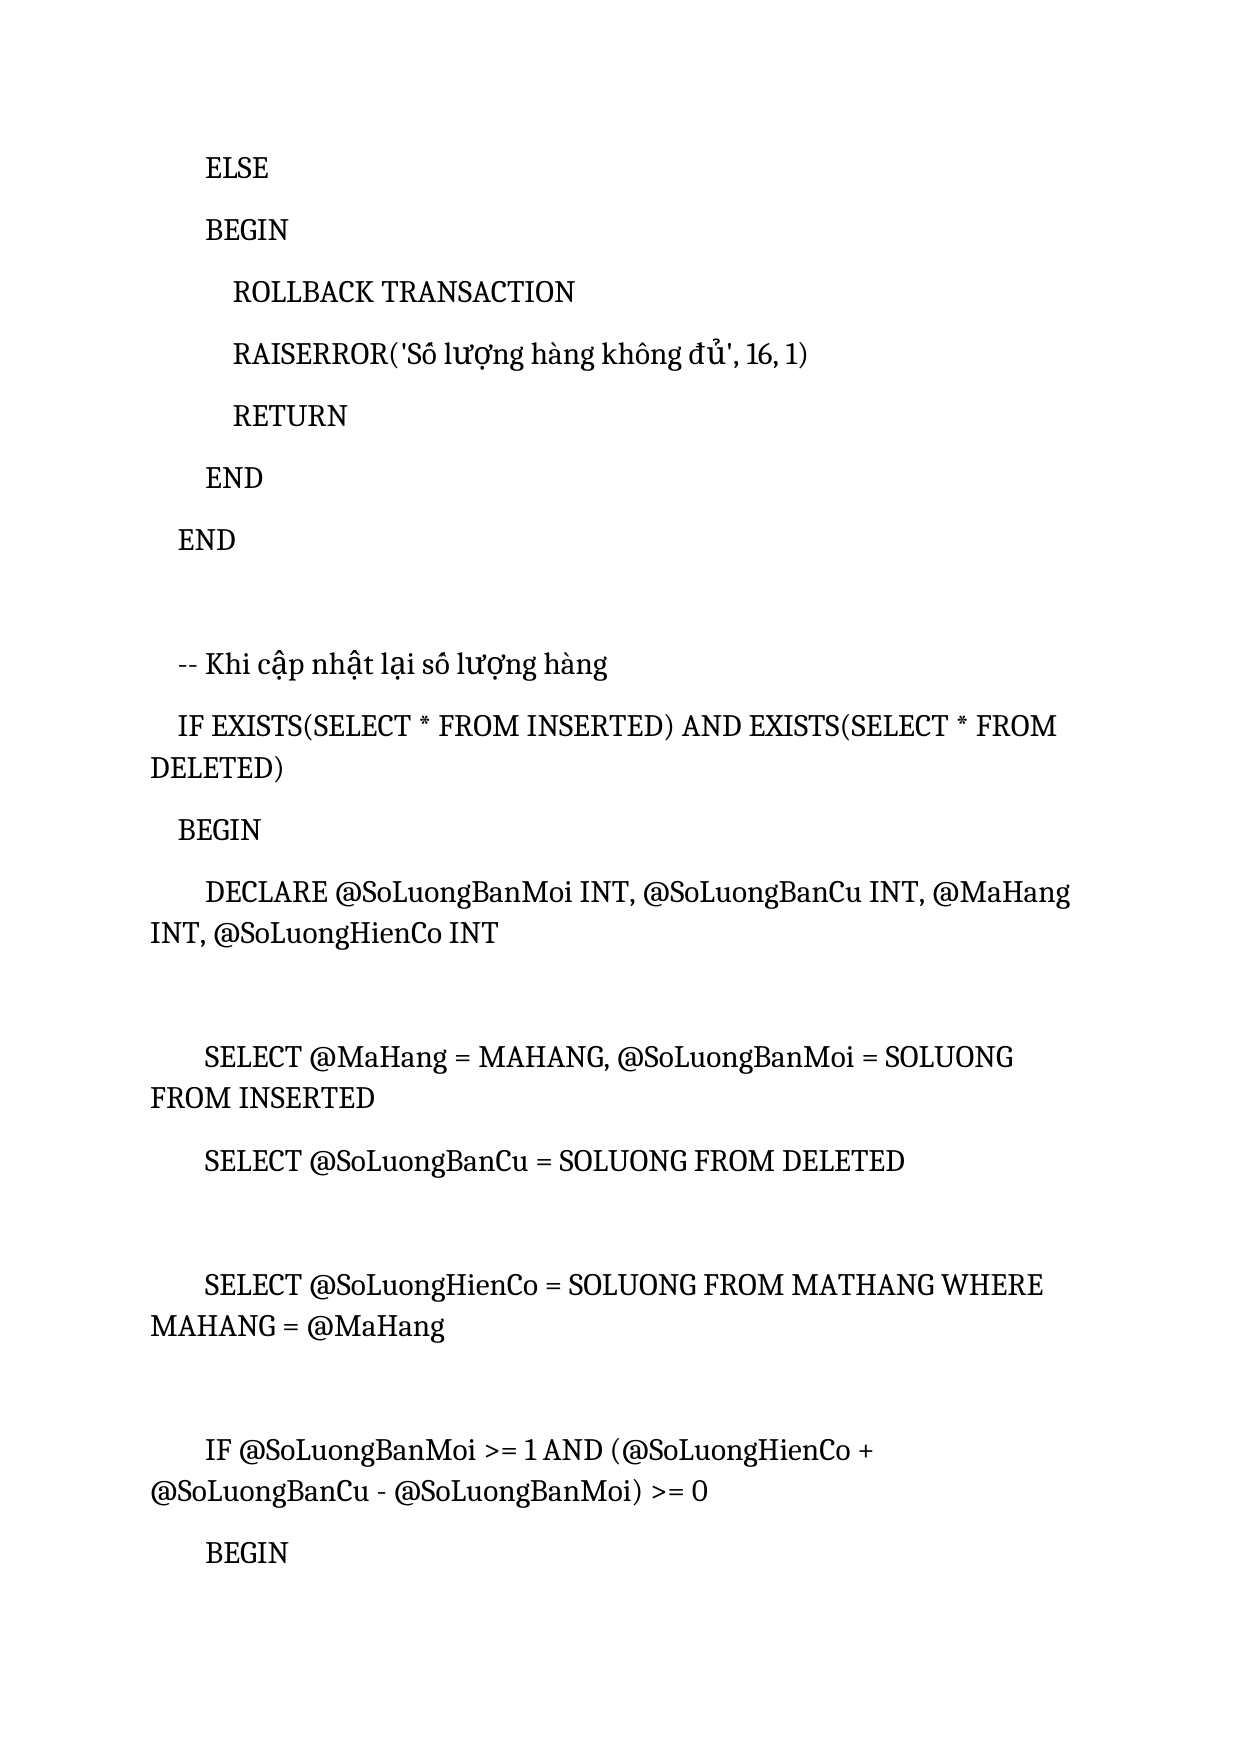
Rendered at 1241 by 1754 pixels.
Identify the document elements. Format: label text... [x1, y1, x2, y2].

text IF @SoLuongBanMoi >= 1 AND (@SoLuongHienCo + @SoLuongBanCu - @SoLuongBanMoi) >= 0 [150, 1432, 1090, 1510]
text DECLARE @SoLuongBanMoi INT, @SoLuongBanCu INT, @MaHang INT, @SoLuongHienCo INT [150, 874, 1090, 951]
text -- Khi cập nhật lại số lượng hàng [150, 647, 1090, 683]
text IF EXISTS(SELECT * FROM INSERTED) AND EXISTS(SELECT * FROM DELETED) [150, 709, 1090, 786]
text SELECT @MaHang = MAHANG, @SoLuongBanMoi = SOLUONG FROM INSERTED [150, 1039, 1090, 1117]
text RETURN [150, 398, 1090, 434]
text BEGIN [150, 1536, 1090, 1572]
text SELECT @SoLuongHienCo = SOLUONG FROM MATHANG WHERE MAHANG = @MaHang [150, 1267, 1090, 1344]
text RAISERROR('Số lượng hàng không đủ', 16, 1) [150, 336, 1090, 372]
text ROLLBACK TRANSACTION [150, 274, 1090, 310]
text ELSE [150, 150, 1090, 186]
text BEGIN [150, 812, 1090, 848]
text BEGIN [150, 212, 1090, 248]
text END [150, 460, 1090, 496]
text SELECT @SoLuongBanCu = SOLUONG FROM DELETED [150, 1143, 1090, 1179]
text END [150, 522, 1090, 558]
